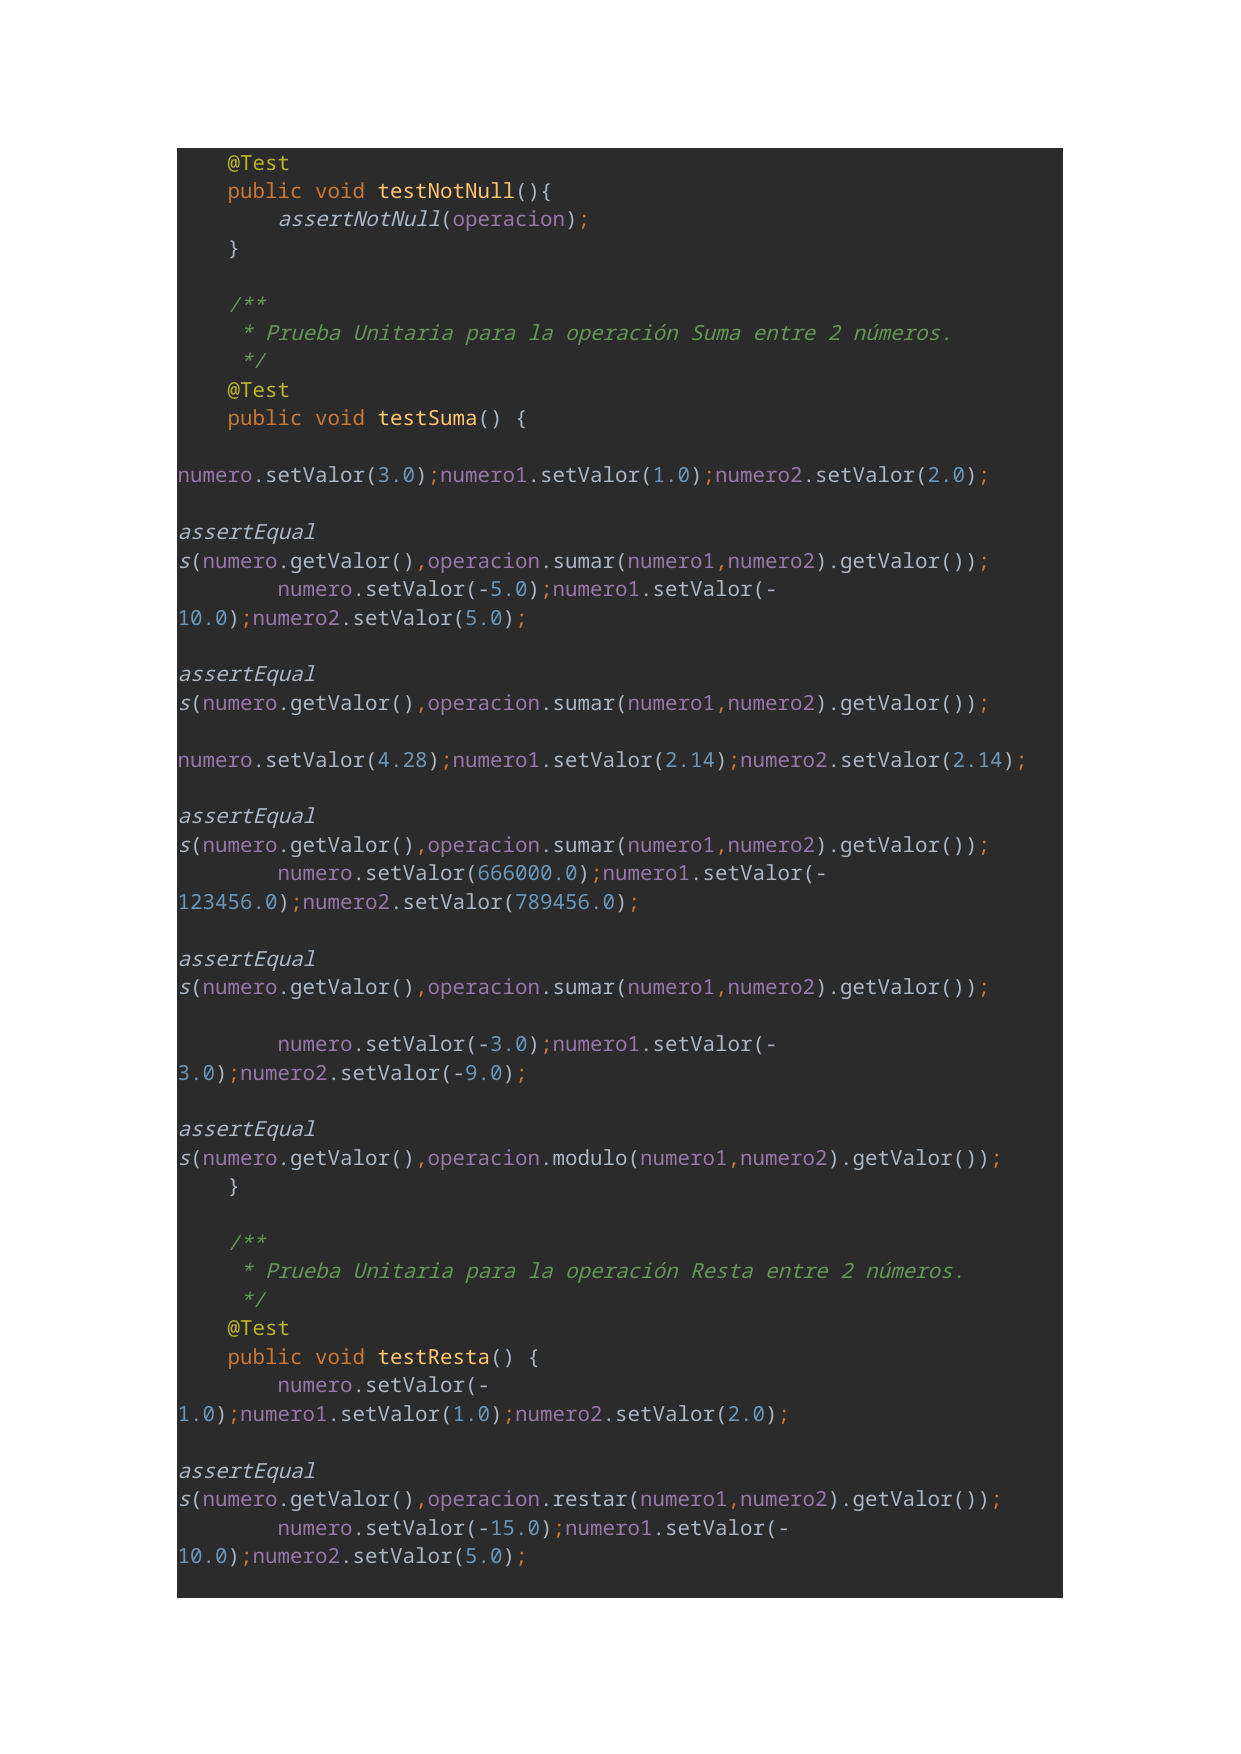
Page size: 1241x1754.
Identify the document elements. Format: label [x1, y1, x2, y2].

text [177, 148, 1063, 1598]
